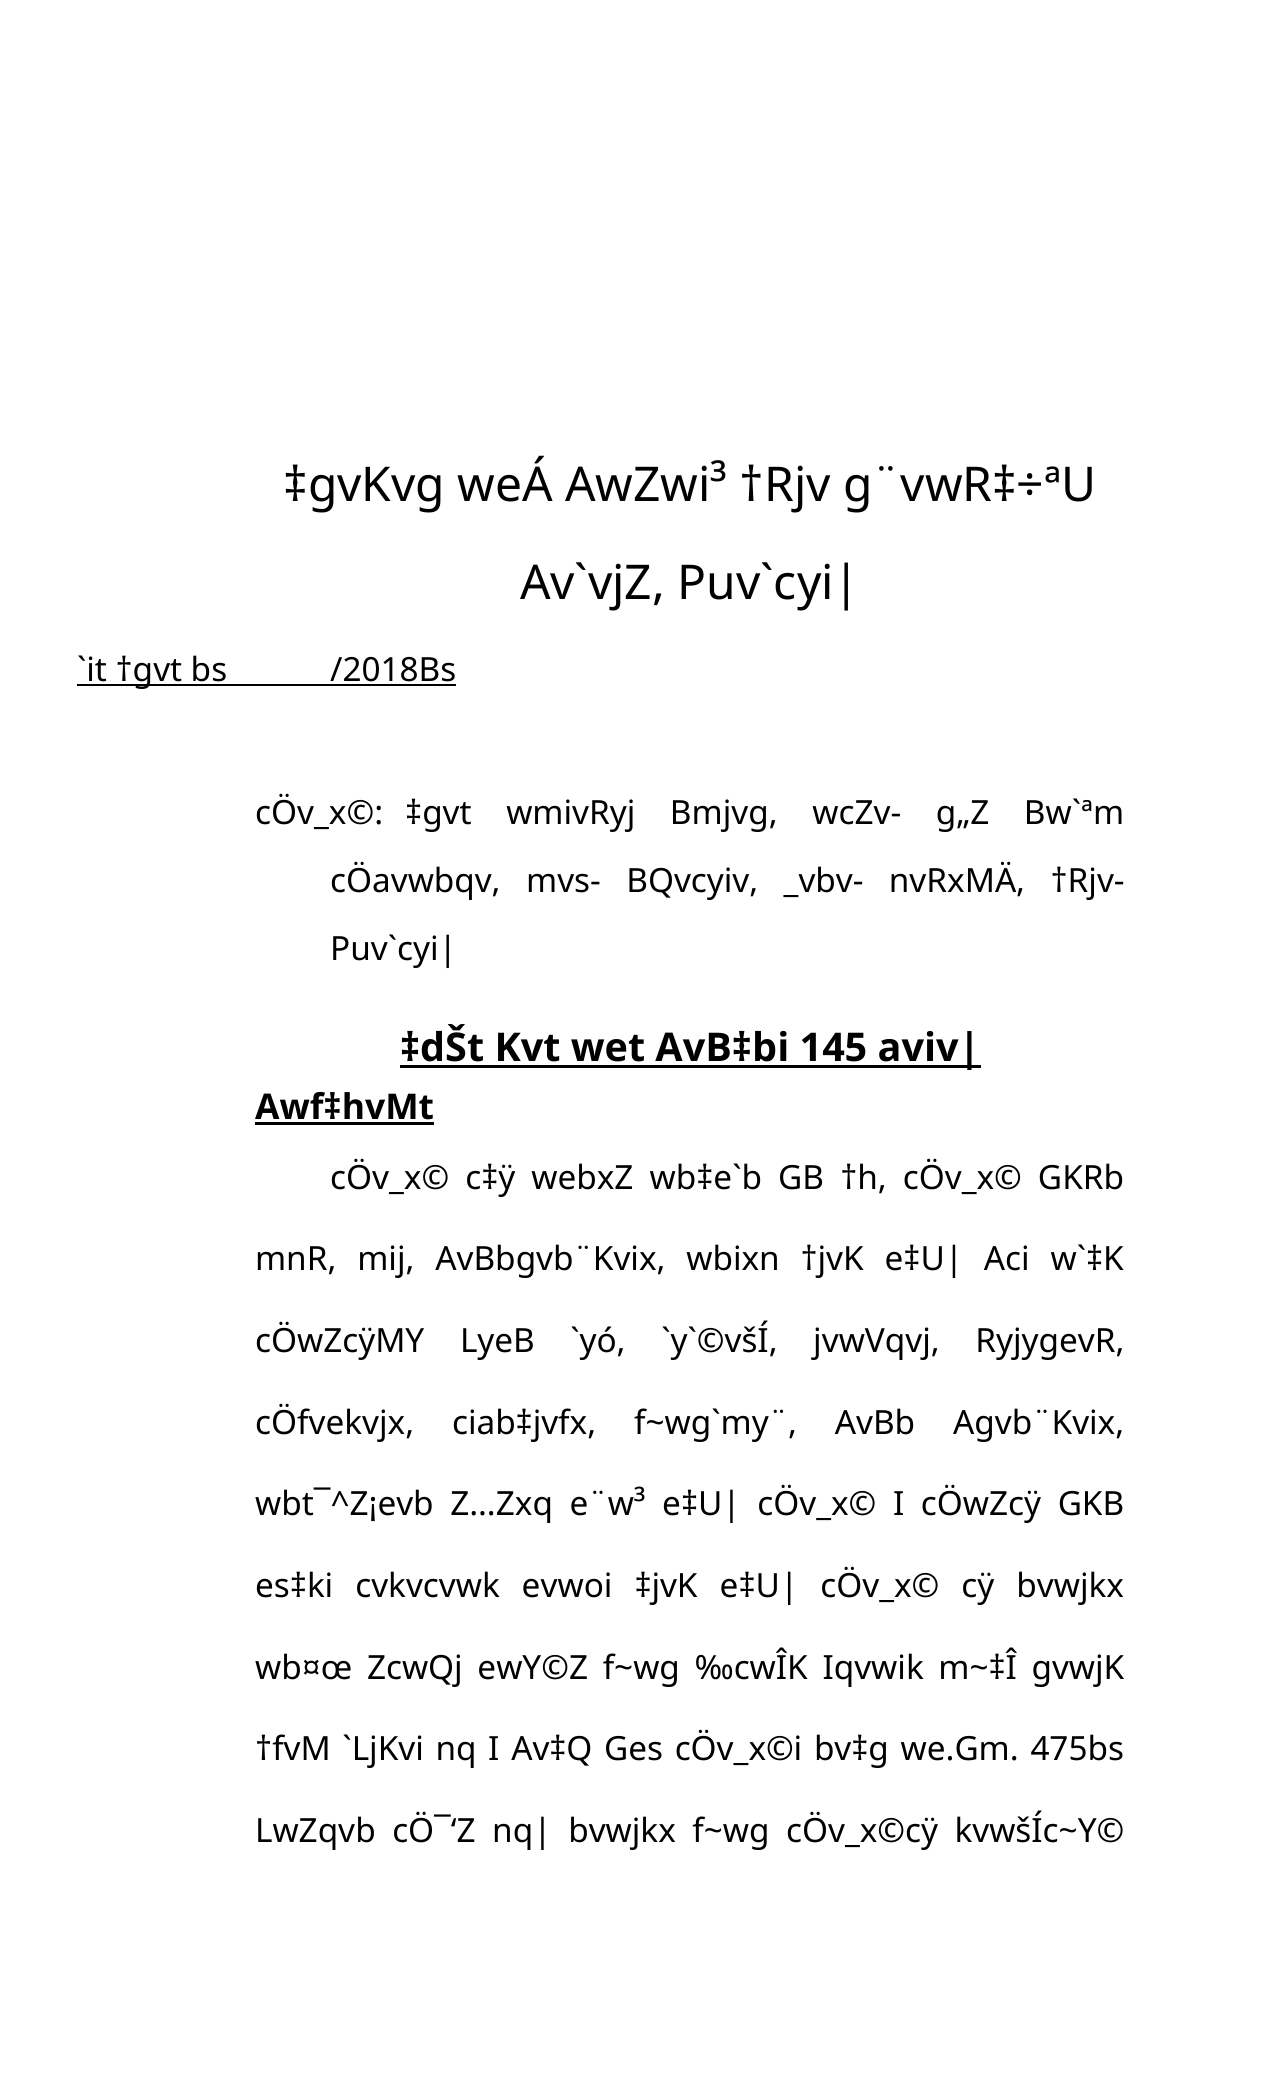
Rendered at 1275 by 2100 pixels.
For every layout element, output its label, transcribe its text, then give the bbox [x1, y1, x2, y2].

text ‡gvKvg weÁ AwZwi³ †Rjv g¨vwR‡÷ªU Av`vjZ, Puv`cyi| [255, 450, 1125, 613]
text `it †gvt bs /2018Bs [77, 646, 1125, 691]
text Awf‡hvMt [255, 1081, 1125, 1129]
text cÖv_x©: ‡gvt wmivRyj Bmjvg, wcZv- g„Z Bw`ªm cÖavwbqv, mvs- BQvcyiv, _vbv- nvRxMÄ, †Rjv- Puv`cyi| [255, 789, 1125, 971]
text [255, 1153, 1125, 1852]
text ‡dŠt Kvt wet AvB‡bi 145 aviv| [255, 1019, 1125, 1073]
